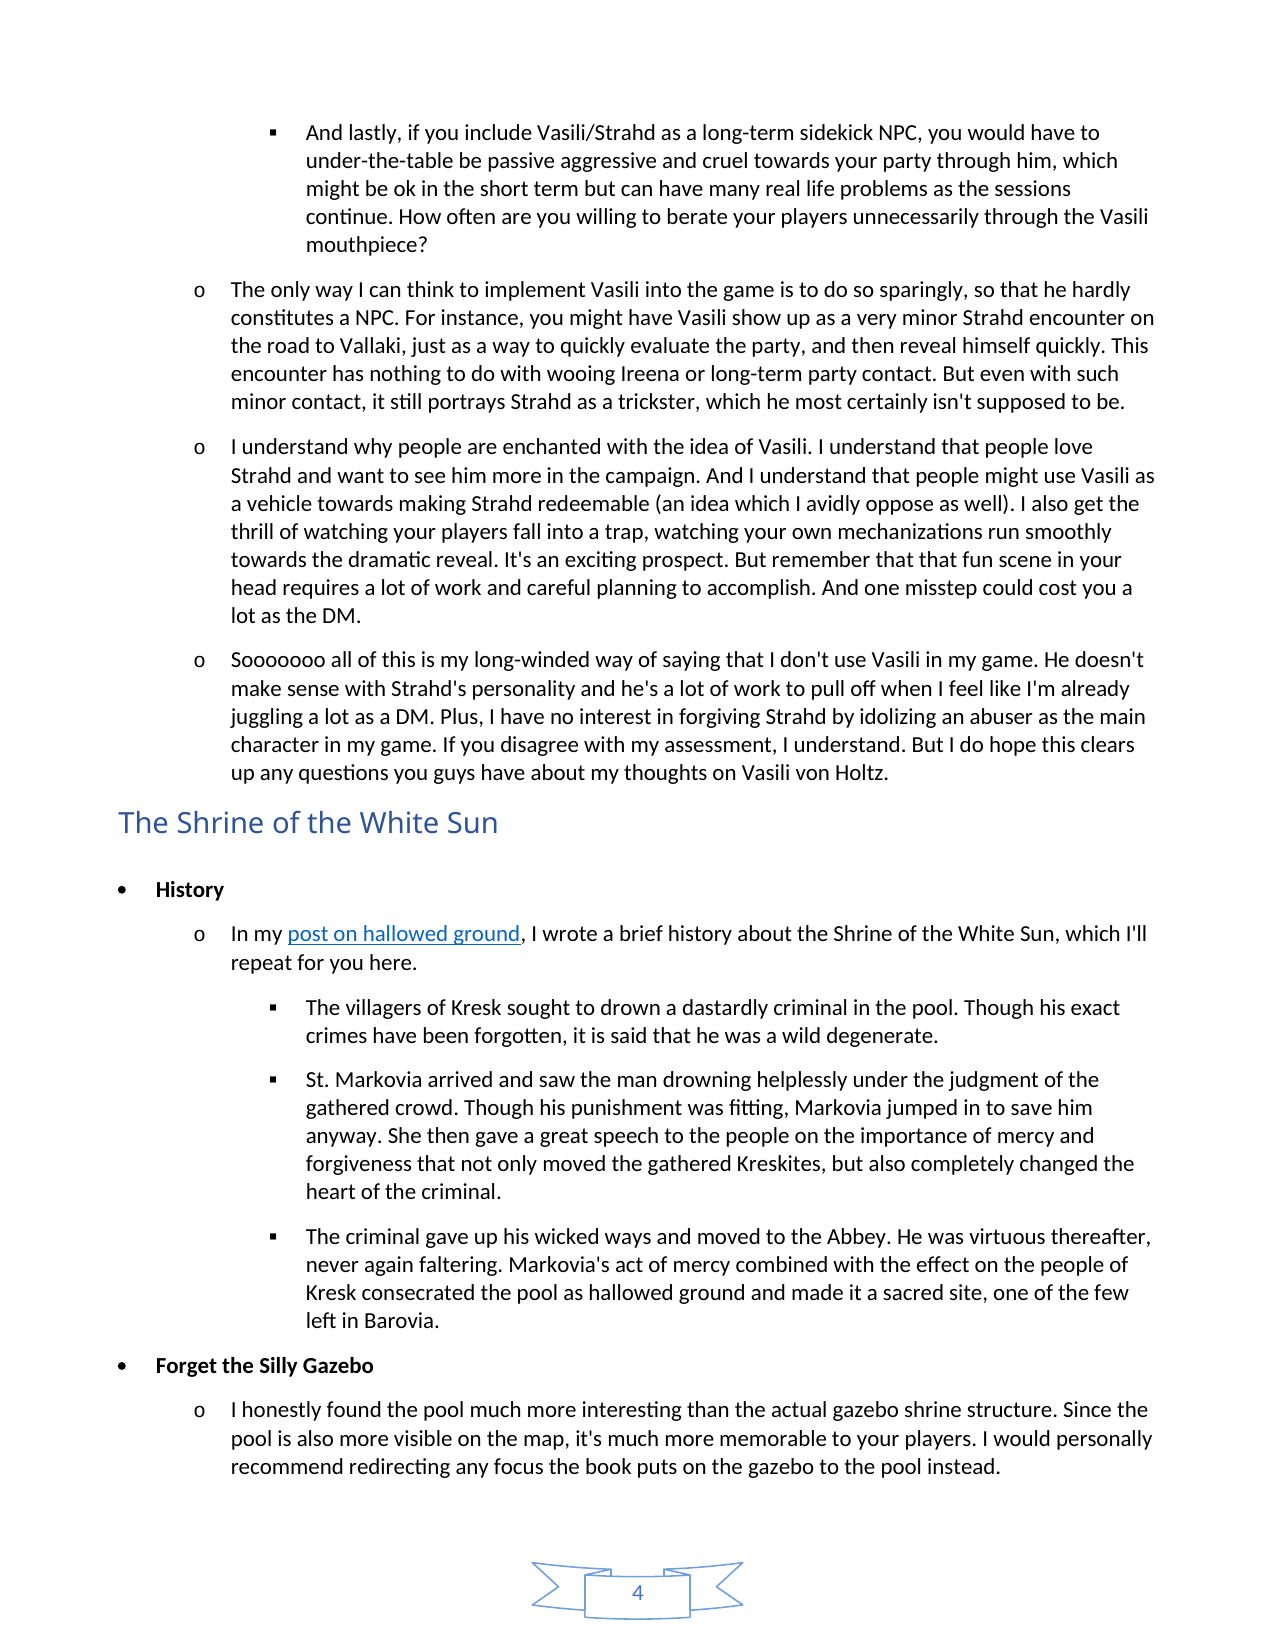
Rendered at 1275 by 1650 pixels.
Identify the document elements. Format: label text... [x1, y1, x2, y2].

list History [118, 875, 1157, 903]
list St. Markovia arrived and saw the man drowning helplessly under the judgment of the gathered crowd. Though his punishment was fitting, Markovia jumped in to save him anyway. She then gave a great speech to the people on the importance of mercy and forgiveness that not only moved the gathered Kreskites, but also completely changed the heart of the criminal. [268, 1065, 1157, 1206]
list In my post on hallowed ground, I wrote a brief history about the Shrine of the White Sun, which I'll repeat for you here. [193, 919, 1157, 976]
list And lastly, if you include Vasili/Strahd as a long-term sidekick NPC, you would have to under-the-table be passive aggressive and cruel towards your party through him, which might be ok in the short term but can have many real life problems as the sessions continue. How often are you willing to berate your players unnecessarily through the Vasili mouthpiece? [268, 118, 1157, 258]
list I honestly found the pool much more interesting than the actual gazebo shrine structure. Since the pool is also more visible on the map, it's much more memorable to your players. I would personally recommend redirecting any focus the book puts on the gazebo to the pool instead. [193, 1396, 1157, 1480]
list Forget the Silly Gazebo [118, 1351, 1157, 1379]
list Sooooooo all of this is my long-winded way of saying that I don't use Vasili in my game. He doesn't make sense with Strahd's personality and he's a lot of work to pull off when I feel like I'm already juggling a lot as a DM. Plus, I have no interest in forgiving Strahd by idolizing an abuser as the main character in my game. If you disagree with my assessment, I understand. But I do hope this clears up any questions you guys have about my thoughts on Vasili von Holtz. [193, 646, 1157, 786]
list The villagers of Kresk sought to drown a dastardly criminal in the pool. Though his exact crimes have been forgotten, it is said that he was a wild degenerate. [268, 993, 1157, 1049]
subtitle The Shrine of the White Sun [118, 803, 1157, 842]
list I understand why people are enchanted with the idea of Vasili. I understand that people love Strahd and want to see him more in the campaign. And I understand that people might use Vasili as a vehicle towards making Strahd redeemable (an idea which I avidly oppose as well). I also get the thrill of watching your players fall into a trap, watching your own mechanizations run smoothly towards the dramatic reveal. It's an exciting prospect. But remember that that fun scene in your head requires a lot of work and careful planning to accomplish. And one misstep could cost you a lot as the DM. [193, 432, 1157, 629]
list The only way I can think to implement Vasili into the game is to do so sparingly, so that he hardly constitutes a NPC. For instance, you might have Vasili show up as a very minor Strahd encounter on the road to Vallaki, just as a way to quickly evaluate the party, and then reveal himself quickly. This encounter has nothing to do with wooing Ireena or long-term party contact. But even with such minor contact, it still portrays Strahd as a trickster, which he most certainly isn't supposed to be. [193, 275, 1157, 416]
list The criminal gave up his wicked ways and moved to the Abbey. He was virtuous thereafter, never again faltering. Markovia's act of mercy combined with the effect on the people of Kresk consecrated the pool as hallowed ground and made it a sacred site, one of the few left in Barovia. [268, 1222, 1157, 1334]
